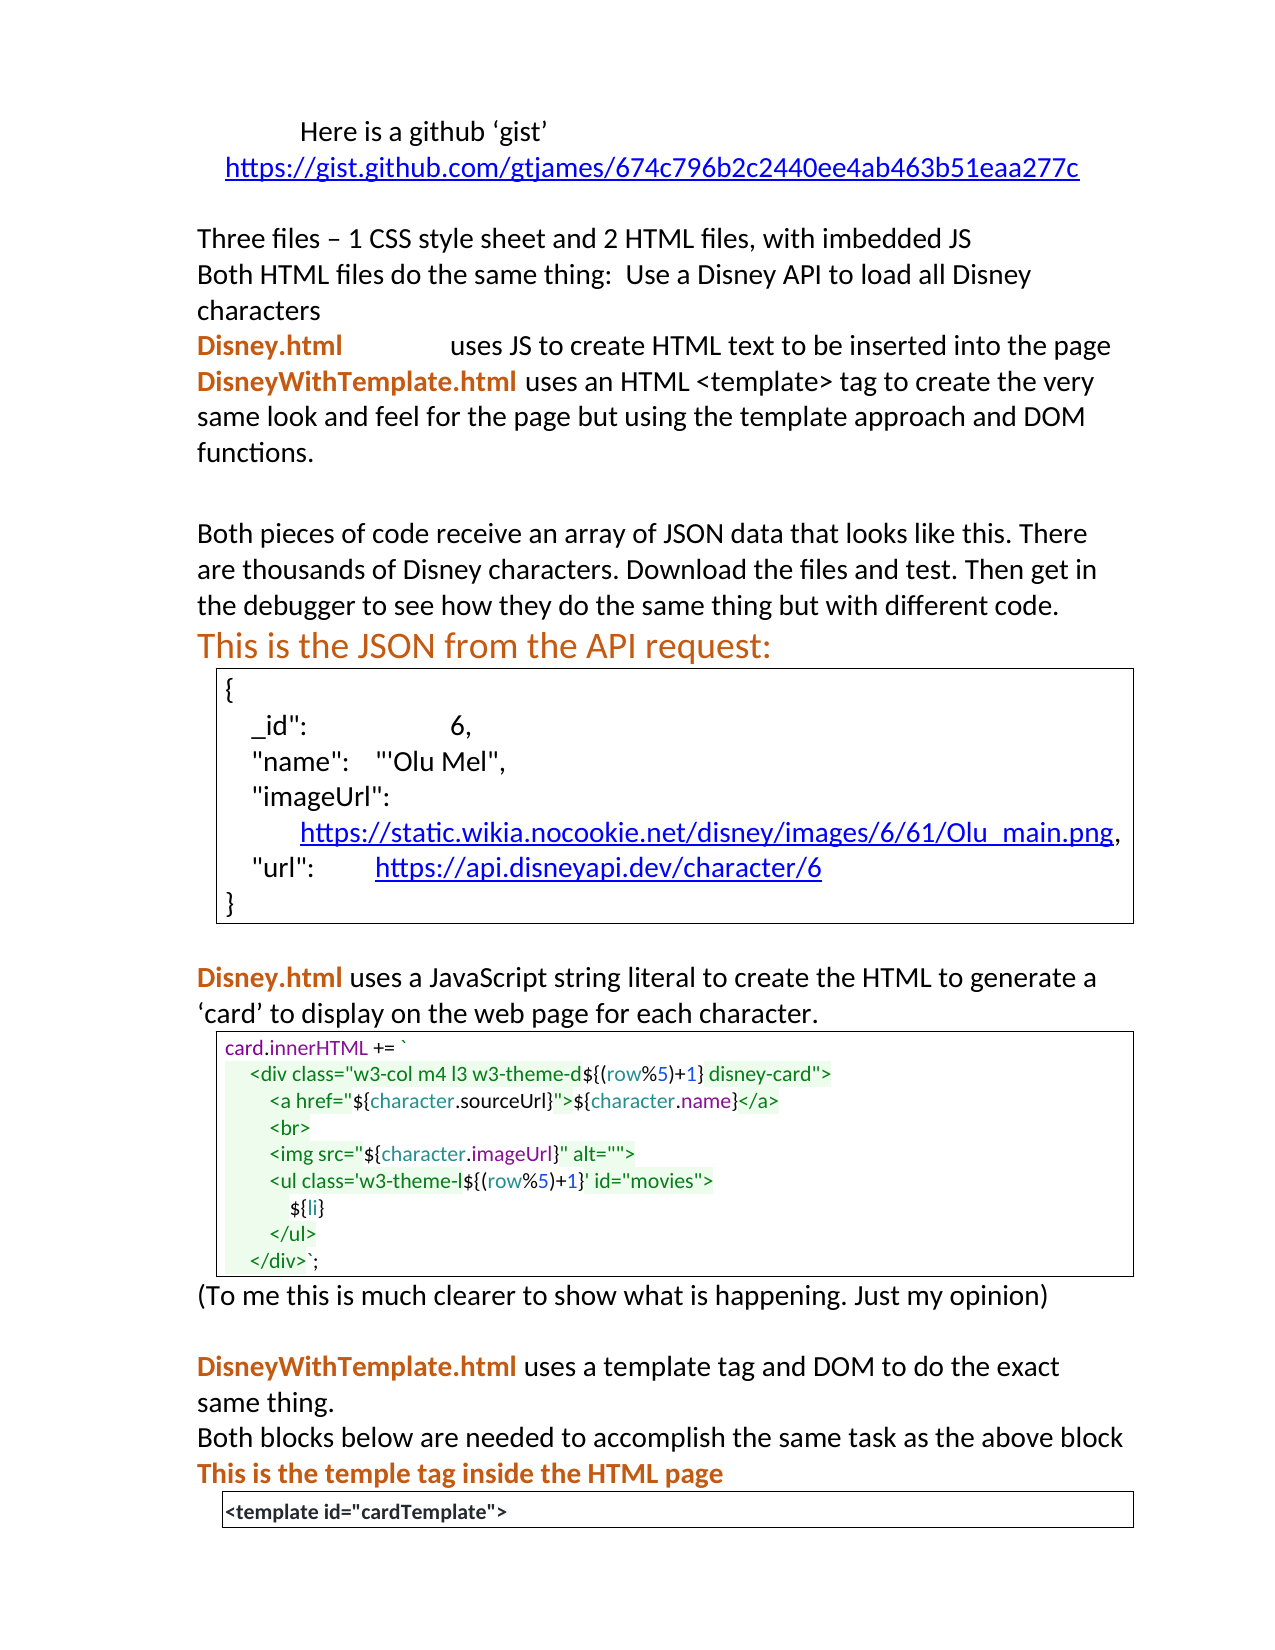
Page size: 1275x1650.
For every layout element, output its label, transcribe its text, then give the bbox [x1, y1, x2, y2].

text Both pieces of code receive an array of JSON data that looks like this. There are thousands of Disney characters. Download the files and test. Then get in the debugger to see how they do the same thing but with different code. [197, 516, 1125, 622]
text DisneyWithTemplate.html uses a template tag and DOM to do the exact same thing. [197, 1348, 1125, 1419]
text DisneyWithTemplate.html uses an HTML <template> tag to create the very same look and feel for the page but using the template approach and DOM functions. [197, 363, 1125, 470]
text "url": https://api.disneyapi.dev/character/6 [217, 846, 1133, 882]
text { [217, 669, 1133, 704]
text } [217, 882, 1133, 923]
text card.innerHTML += ` <div class="w3-col m4 l3 w3-theme-d${(row%5)+1} disney-card"> <a href="${character.sourceUrl}">${character.name}</a> <br> <img src="${character.imageUrl}" alt=""> <ul class='w3-theme-l${(row%5)+1}' id="movies"> ${li} </ul> </div>`; [217, 1032, 1133, 1276]
text This is the temple tag inside the HTML page [197, 1455, 1125, 1491]
text Three files – 1 CSS style sheet and 2 HTML files, with imbedded JS [197, 220, 1125, 256]
text Disney.html uses JS to create HTML text to be inserted into the page [197, 327, 1125, 363]
text Both HTML files do the same thing: Use a Disney API to load all Disney characters [197, 256, 1125, 327]
text This is the JSON from the API request: [197, 622, 1125, 668]
text Disney.html uses a JavaScript string literal to create the HTML to generate a ‘card’ to display on the web page for each character. [197, 959, 1125, 1031]
text <template id="cardTemplate"> [223, 1492, 1133, 1527]
text (To me this is much clearer to show what is happening. Just my opinion) [197, 1277, 1125, 1313]
text Here is a github ‘gist’ [225, 113, 1125, 149]
text "name": "'Olu Mel", [217, 739, 1133, 775]
text _id": 6, [217, 704, 1133, 739]
text "imageUrl": https://static.wikia.nocookie.net/disney/images/6/61/Olu_main.png, [217, 775, 1133, 846]
text Both blocks below are needed to accomplish the same task as the above block [197, 1419, 1125, 1455]
text https://gist.github.com/gtjames/674c796b2c2440ee4ab463b51eaa277c [225, 149, 1125, 185]
